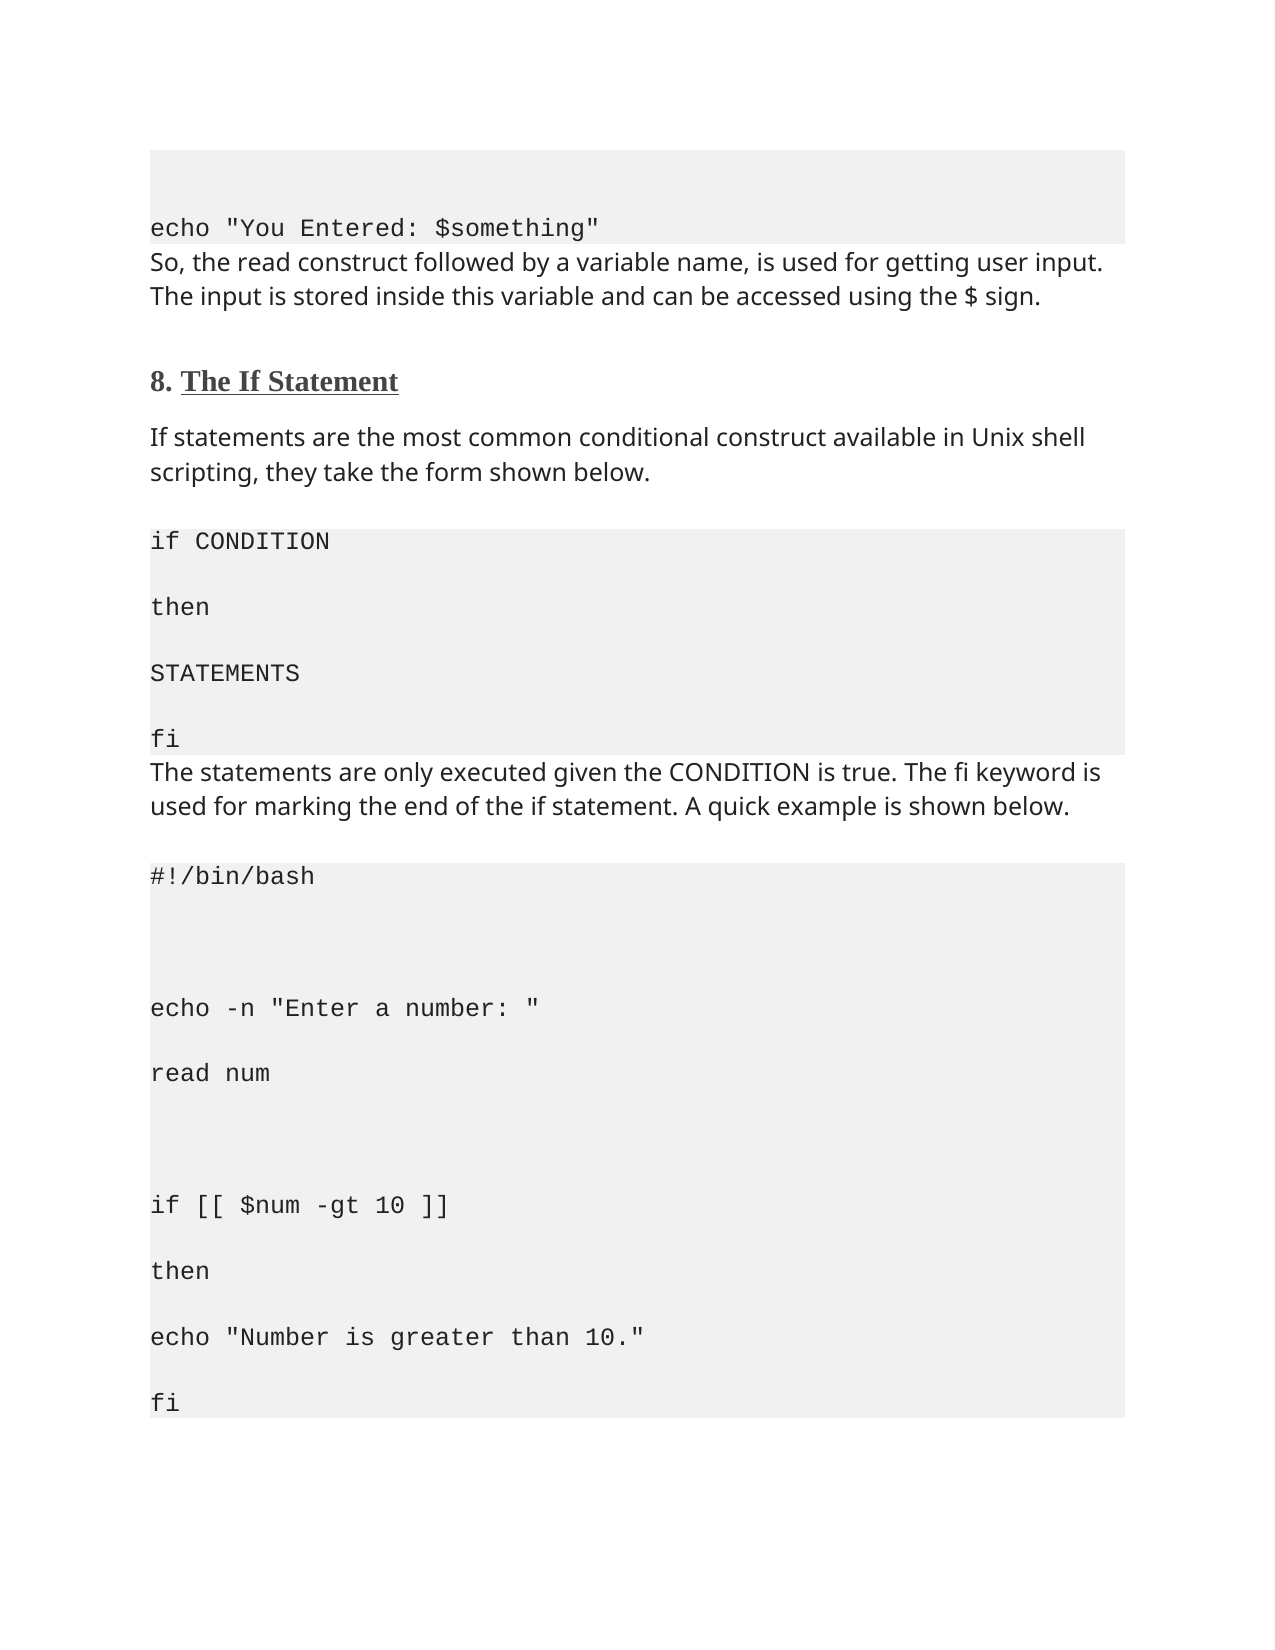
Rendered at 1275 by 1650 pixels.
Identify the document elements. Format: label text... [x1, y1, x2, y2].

text If statements are the most common conditional construct available in Unix shell scripting, they take the form shown below. [150, 420, 1125, 488]
text So, the read construct followed by a variable name, is used for getting user input. The input is stored inside this variable and can be accessed using the $ sign. [150, 244, 1125, 312]
text fi [150, 1390, 1125, 1418]
text #!/bin/bash [150, 863, 1125, 892]
text fi [150, 726, 1125, 755]
text read num [150, 1061, 1125, 1089]
text if CONDITION [150, 529, 1125, 557]
text The statements are only executed given the CONDITION is true. The fi keyword is used for marking the end of the if statement. A quick example is shown below. [150, 755, 1125, 823]
text then [150, 1258, 1125, 1287]
text STATEMENTS [150, 661, 1125, 689]
text then [150, 595, 1125, 623]
text if [[ $num -gt 10 ]] [150, 1193, 1125, 1221]
text echo "You Entered: $something" [150, 216, 1125, 244]
text 8. The If Statement [150, 353, 1125, 398]
text echo -n "Enter a number: " [150, 995, 1125, 1023]
text echo "Number is greater than 10." [150, 1324, 1125, 1353]
